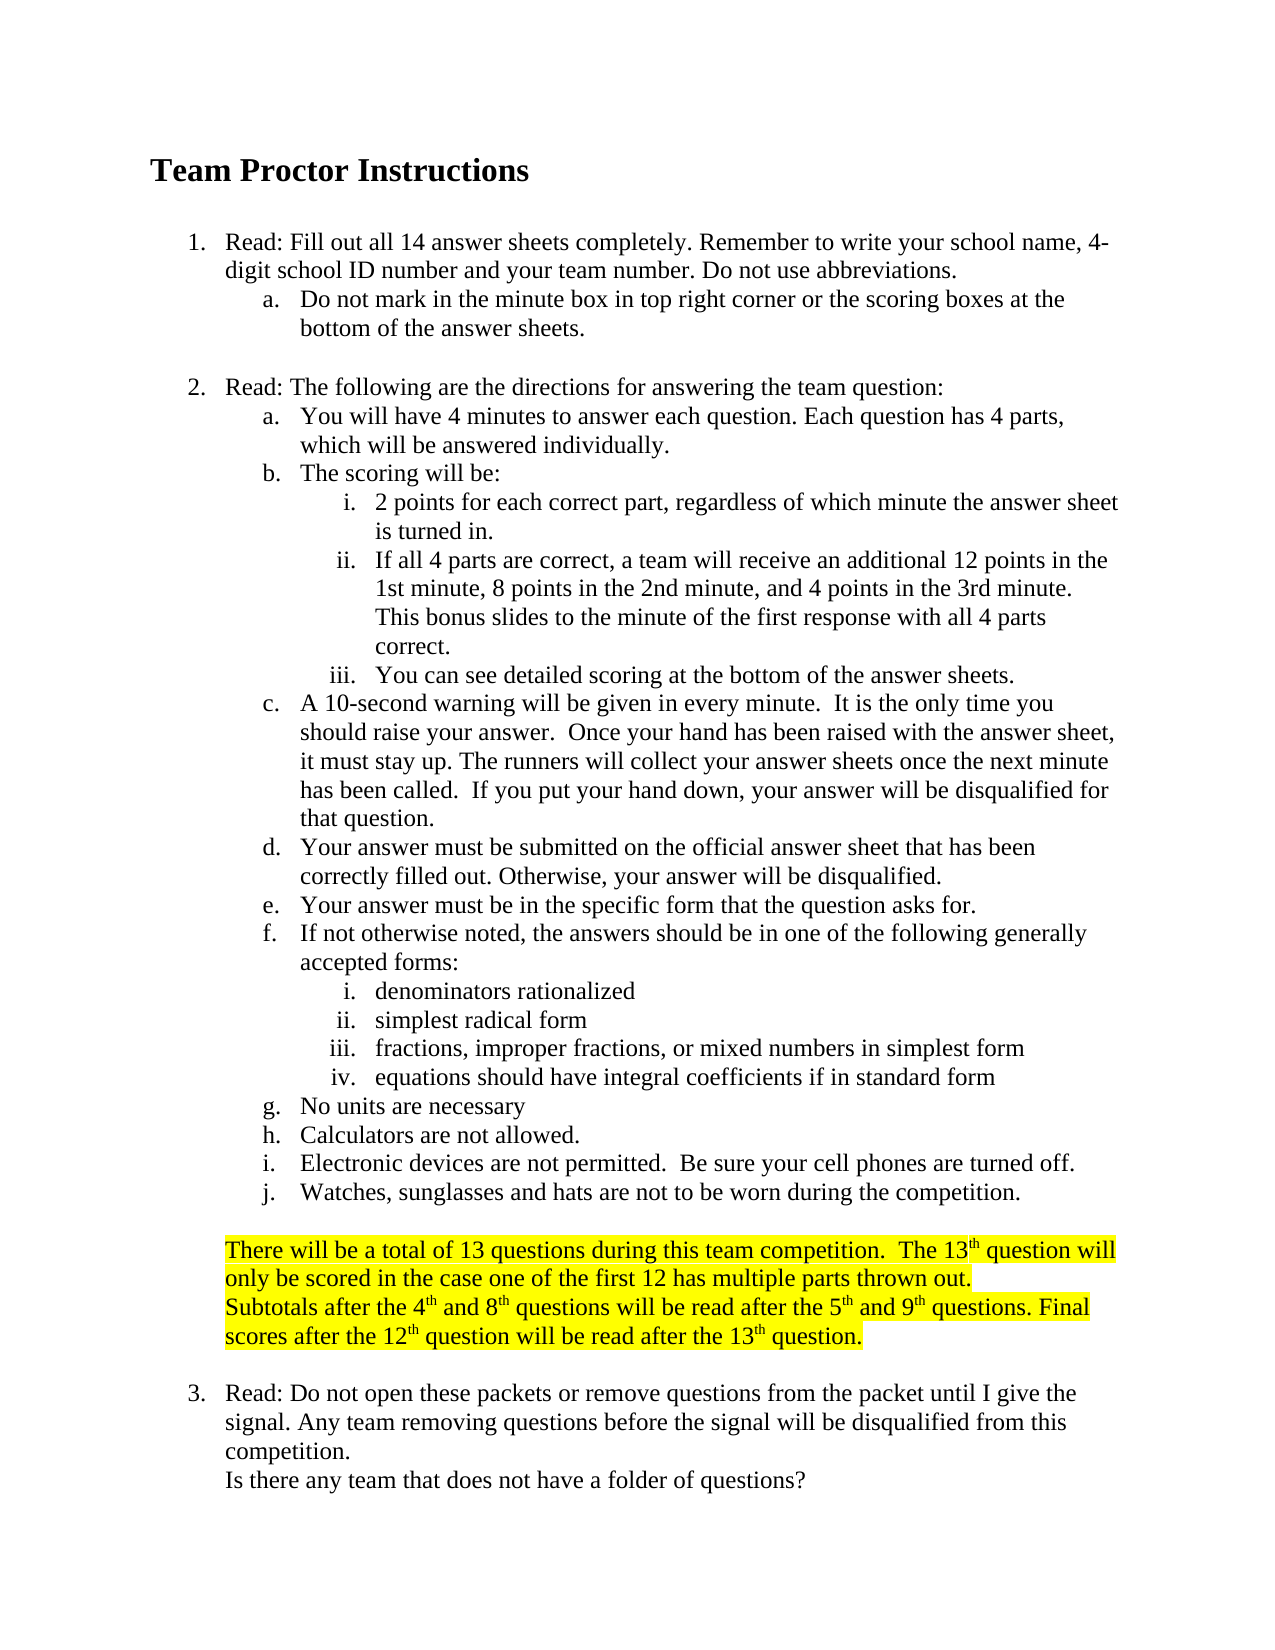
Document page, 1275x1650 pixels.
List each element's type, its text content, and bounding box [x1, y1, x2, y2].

list Subtotals after the 4th and 8th questions will be read after the 5th and 9th questions. Final scores after the 12th question will be read after the 13th question. [863, 1292, 1125, 1350]
list A 10-second warning will be given in every minute. It is the only time you should raise your answer. Once your hand has been raised with the answer sheet, it must stay up. The runners will collect your answer sheets once the next minute has been called. If you put your hand down, your answer will be disqualified for that question. [262, 688, 1125, 832]
list No units are necessary [262, 1091, 1125, 1120]
list If all 4 parts are correct, a team will receive an additional 12 points in the 1st minute, 8 points in the 2nd minute, and 4 points in the 3rd minute. This bonus slides to the minute of the first response with all 4 parts correct. [356, 545, 1125, 660]
list You can see detailed scoring at the bottom of the answer sheets. [356, 660, 1125, 688]
list Is there any team that does not have a folder of questions? [225, 1465, 1125, 1493]
list If not otherwise noted, the answers should be in one of the following generally accepted forms: [262, 918, 1125, 976]
list Your answer must be in the specific form that the question asks for. [262, 890, 1125, 918]
list Do not mark in the minute box in top right corner or the scoring boxes at the bottom of the answer sheets. [262, 284, 1125, 342]
list equations should have integral coefficients if in standard form [356, 1062, 1125, 1091]
list Read: Do not open these packets or remove questions from the packet until I give the signal. Any team removing questions before the signal will be disqualified from this competition. [187, 1378, 1125, 1465]
list Read: Fill out all 14 answer sheets completely. Remember to write your school name, 4-digit school ID number and your team number. Do not use abbreviations. [187, 227, 1125, 284]
list simplest radical form [356, 1005, 1125, 1033]
list The scoring will be: [262, 458, 1125, 487]
list Electronic devices are not permitted. Be sure your cell phones are turned off. [262, 1148, 1125, 1177]
text Team Proctor Instructions [150, 150, 1125, 188]
list You will have 4 minutes to answer each question. Each question has 4 parts, which will be answered individually. [262, 401, 1125, 458]
list Read: The following are the directions for answering the team question: [187, 372, 1125, 401]
list Your answer must be submitted on the official answer sheet that has been correctly filled out. Otherwise, your answer will be disqualified. [262, 832, 1125, 890]
list denominators rationalized [356, 976, 1125, 1005]
list Calculators are not allowed. [262, 1120, 1125, 1148]
list fractions, improper fractions, or mixed numbers in simplest form [356, 1033, 1125, 1062]
list There will be a total of 13 questions during this team competition. The 13th question will only be scored in the case one of the first 12 has multiple parts thrown out. [225, 1235, 1125, 1292]
list 2 points for each correct part, regardless of which minute the answer sheet is turned in. [356, 487, 1125, 545]
list Watches, sunglasses and hats are not to be worn during the competition. [262, 1177, 1125, 1206]
